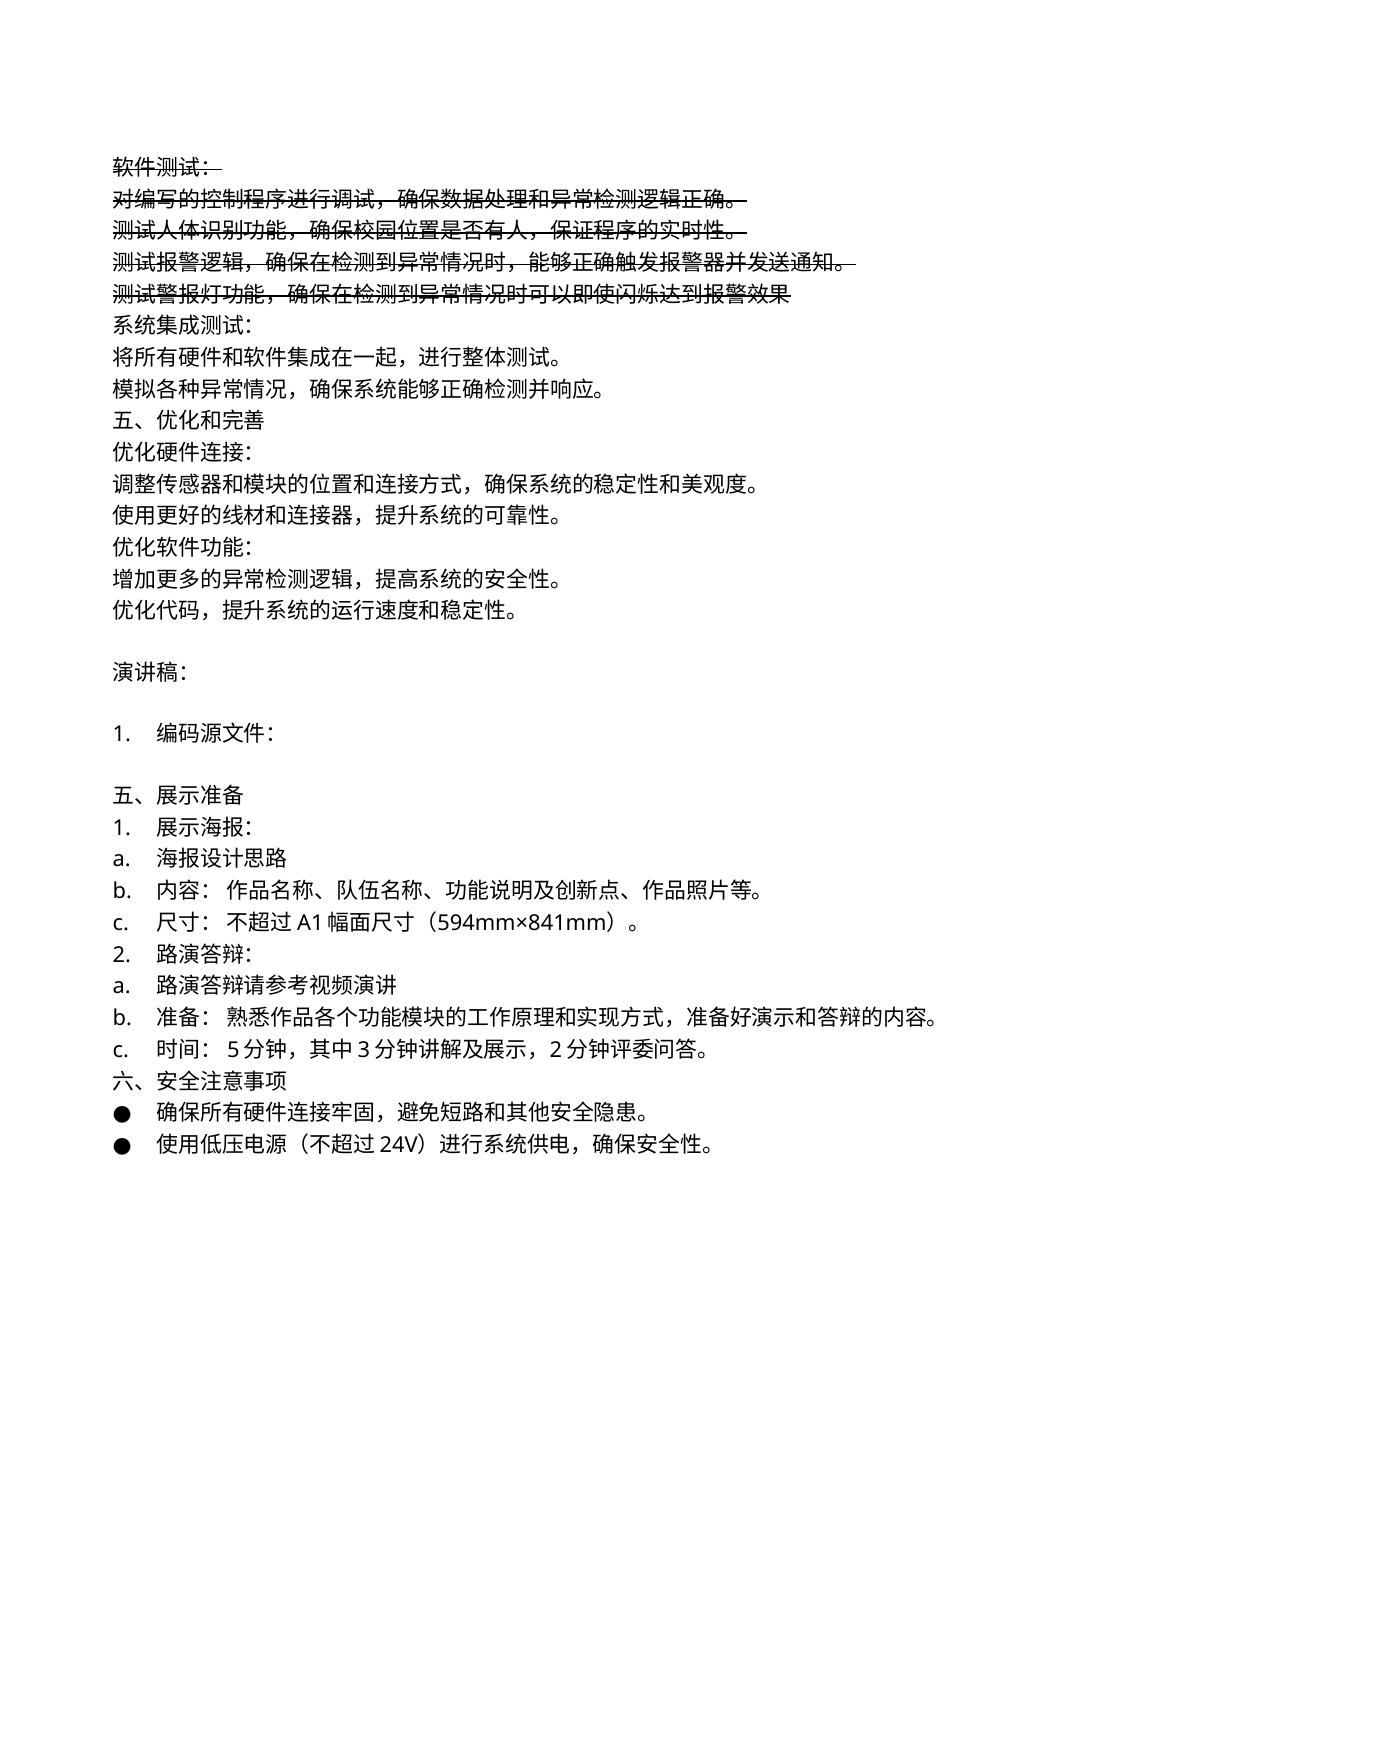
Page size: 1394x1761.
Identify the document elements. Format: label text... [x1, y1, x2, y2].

text a. 海报设计思路 [112, 841, 1281, 873]
text 1. 展示海报： [112, 809, 1281, 841]
text 对编写的控制程序进行调试，确保数据处理和异常检测逻辑正确。 [112, 182, 1281, 213]
text 1. 编码源文件： [112, 716, 1281, 748]
text 使用更好的线材和连接器，提升系统的可靠性。 [112, 498, 1281, 530]
text 系统集成测试： [112, 308, 1281, 340]
text c. 时间： 5分钟，其中3分钟讲解及展示，2分钟评委问答。 [112, 1032, 1281, 1064]
text 将所有硬件和软件集成在一起，进行整体测试。 [112, 340, 1281, 372]
text ● 确保所有硬件连接牢固，避免短路和其他安全隐患。 [112, 1095, 1281, 1127]
text 测试报警逻辑，确保在检测到异常情况时，能够正确触发报警器并发送通知。 [112, 245, 1281, 277]
text 增加更多的异常检测逻辑，提高系统的安全性。 [112, 562, 1281, 593]
text 优化软件功能： [112, 530, 1281, 562]
text 演讲稿： [112, 655, 1281, 686]
text b. 准备： 熟悉作品各个功能模块的工作原理和实现方式，准备好演示和答辩的内容。 [112, 1000, 1281, 1032]
text 五、优化和完善 [112, 403, 1281, 435]
text ● 使用低压电源（不超过24V）进行系统供电，确保安全性。 [112, 1127, 1281, 1159]
text a. 路演答辩请参考视频演讲 [112, 968, 1281, 1000]
text 测试人体识别功能，确保校园位置是否有人，保证程序的实时性。 [112, 213, 1281, 245]
text 软件测试： [112, 150, 1281, 182]
text 模拟各种异常情况，确保系统能够正确检测并响应。 [112, 372, 1281, 403]
text c. 尺寸： 不超过A1幅面尺寸（594mm×841mm）。 [112, 905, 1281, 937]
text 优化硬件连接： [112, 435, 1281, 467]
text 调整传感器和模块的位置和连接方式，确保系统的稳定性和美观度。 [112, 467, 1281, 498]
text 六、安全注意事项 [112, 1064, 1281, 1095]
text 测试警报灯功能，确保在检测到异常情况时可以即使闪烁达到报警效果 [112, 277, 1281, 308]
text 2. 路演答辩： [112, 937, 1281, 968]
text 五、展示准备 [112, 778, 1281, 809]
text b. 内容： 作品名称、队伍名称、功能说明及创新点、作品照片等。 [112, 873, 1281, 905]
text 优化代码，提升系统的运行速度和稳定性。 [112, 593, 1281, 625]
